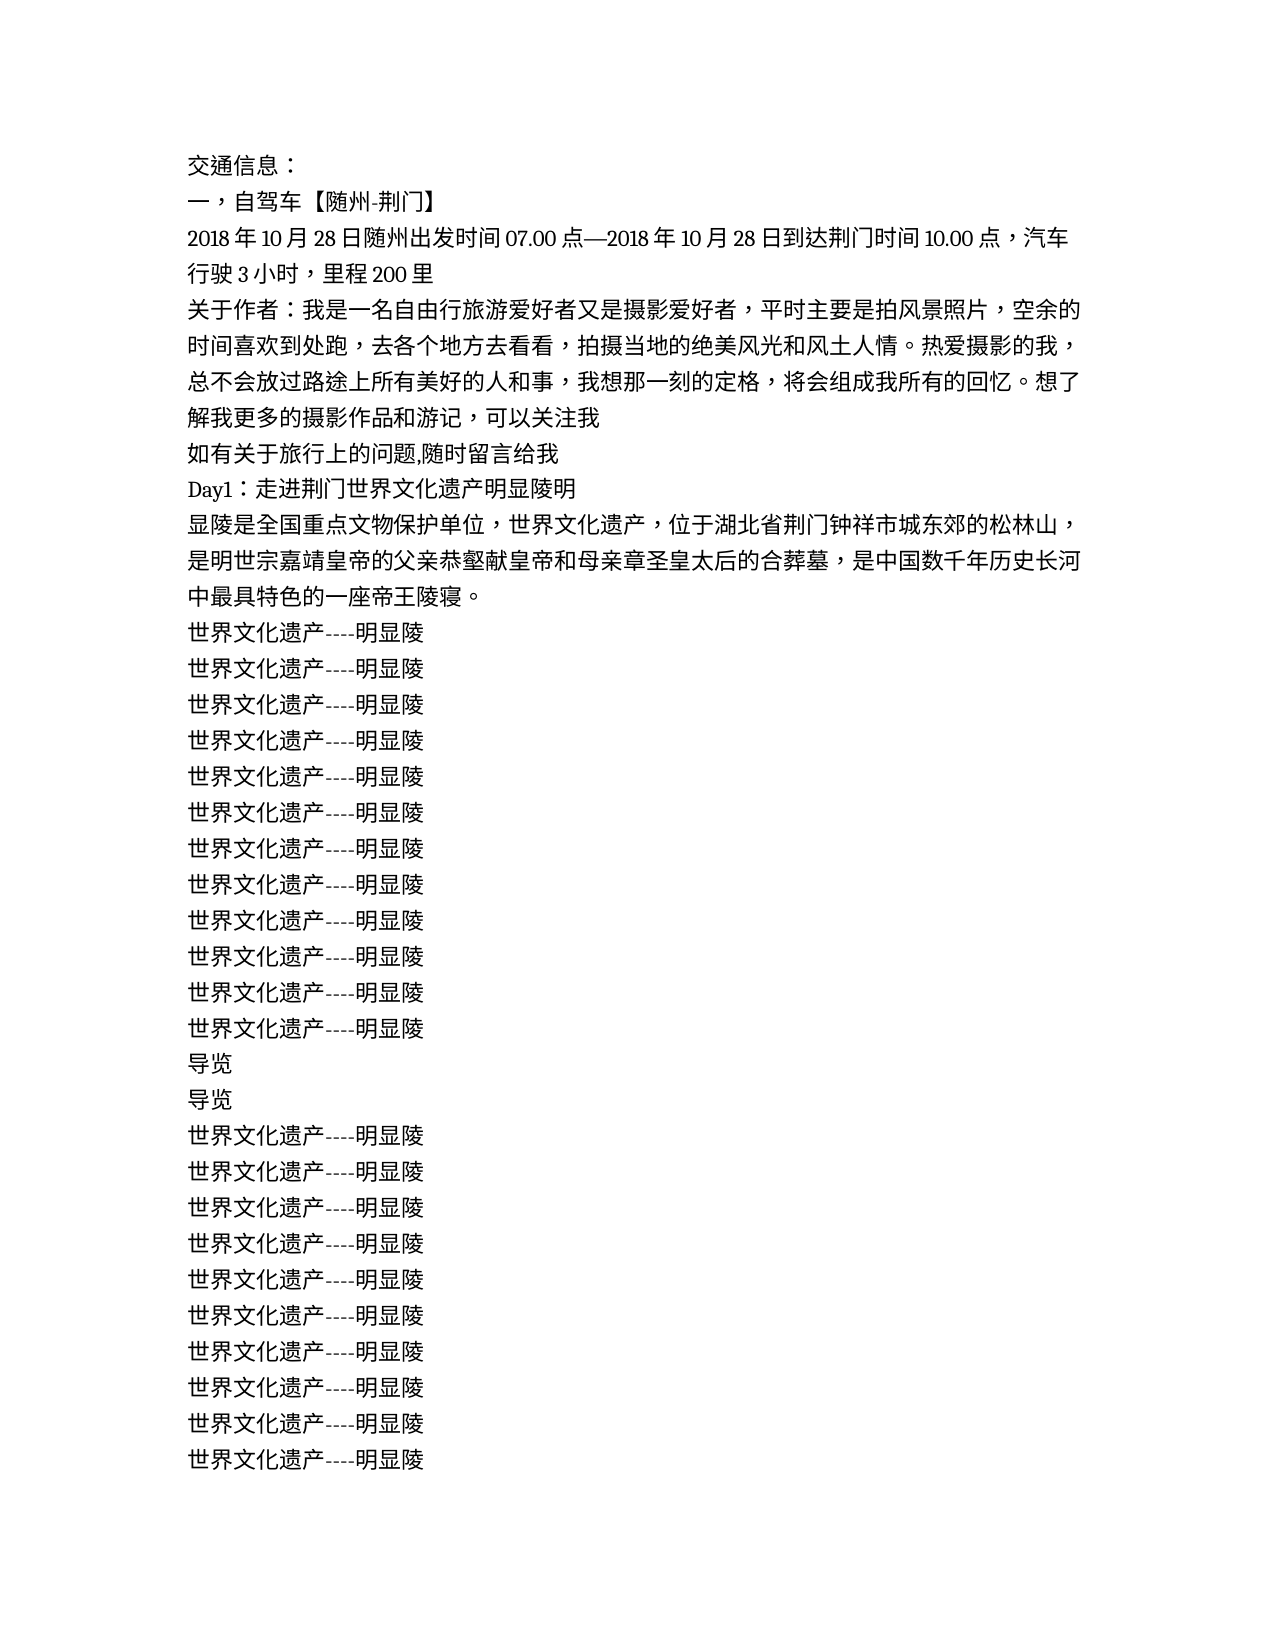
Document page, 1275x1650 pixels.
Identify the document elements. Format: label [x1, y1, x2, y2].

text [187, 150, 1087, 1475]
